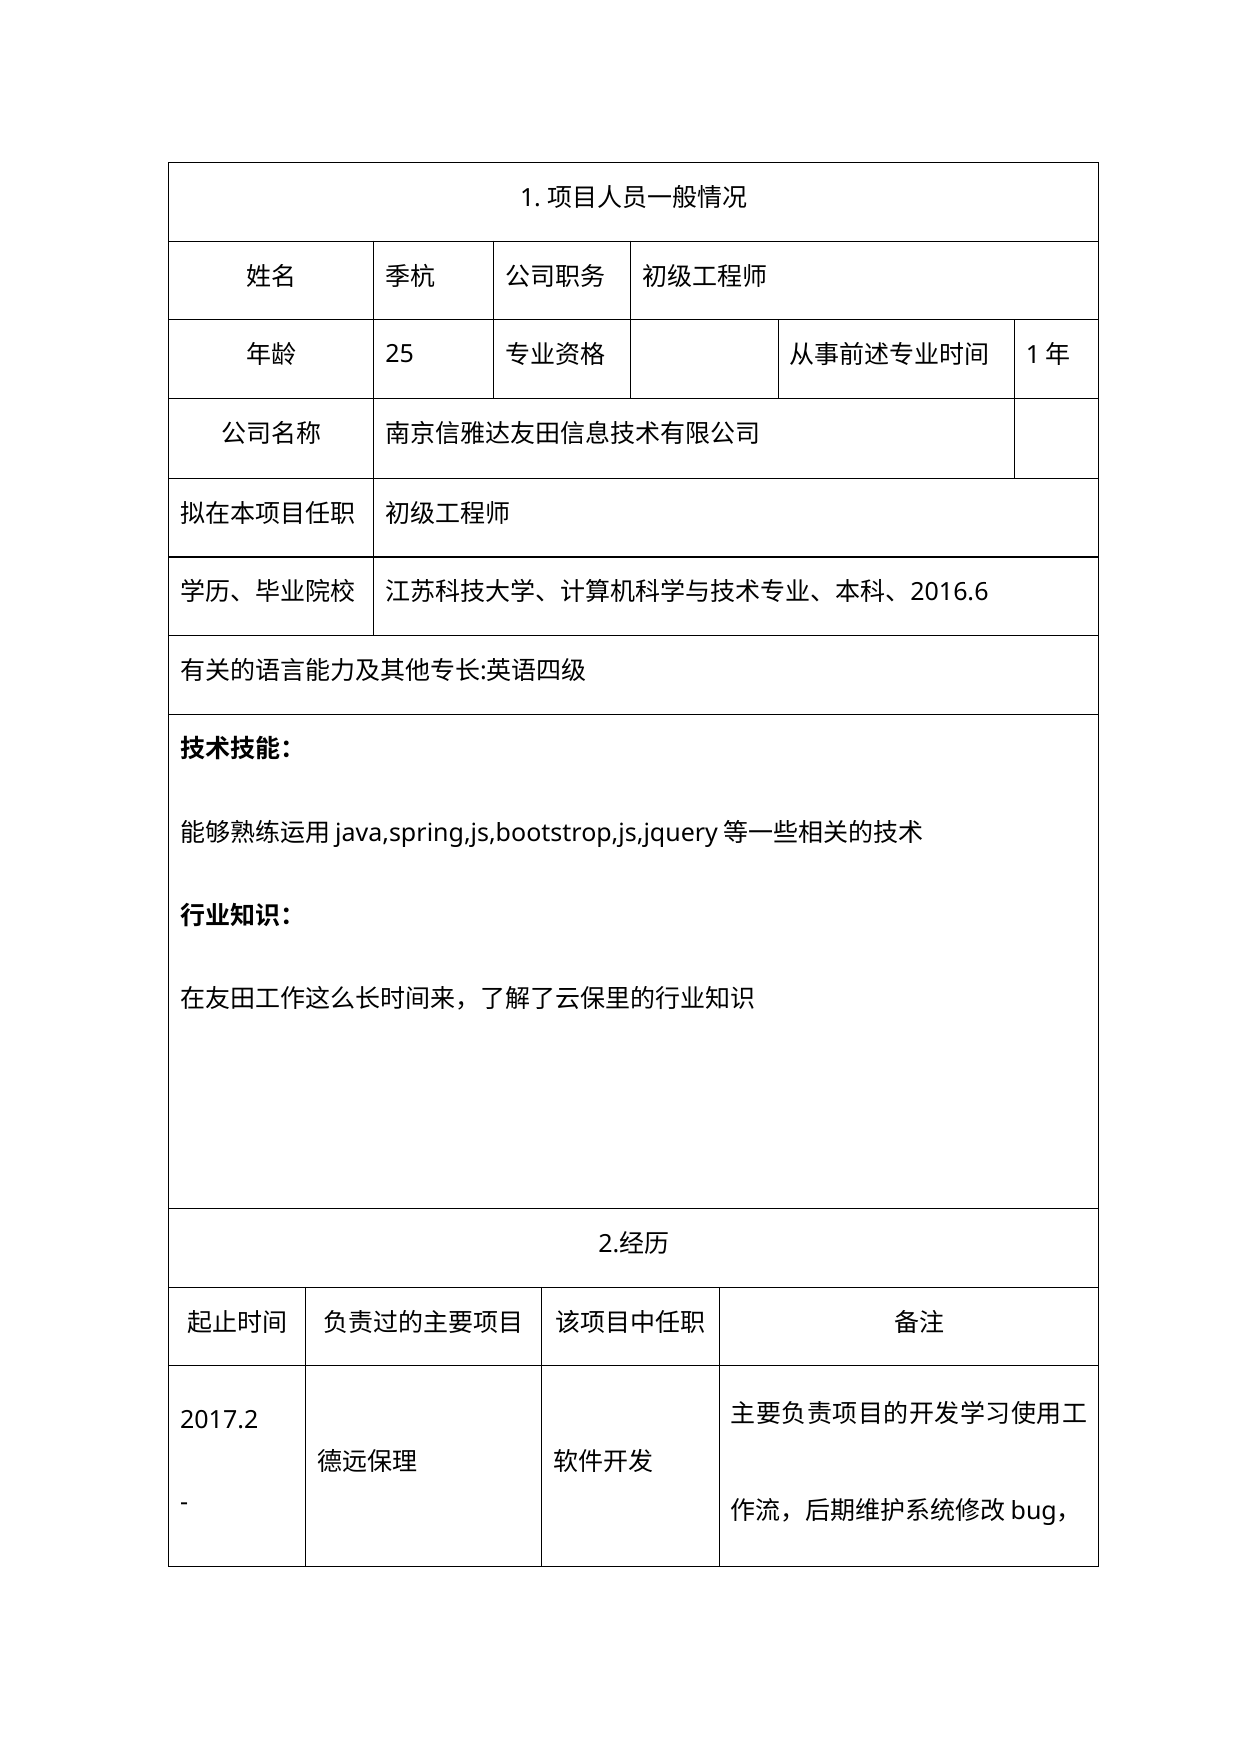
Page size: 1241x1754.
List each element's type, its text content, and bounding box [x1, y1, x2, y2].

table_cell 公司职务 [494, 242, 630, 319]
table_header 1. 项目人员一般情况 [169, 163, 1098, 241]
table_cell 江苏科技大学、计算机科学与技术专业、本科、2016.6 [374, 558, 1098, 635]
table_cell 南京信雅达友田信息技术有限公司 [374, 399, 1014, 478]
table_cell 初级工程师 [374, 479, 1098, 556]
table_cell 学历、毕业院校 [169, 558, 373, 635]
table_cell 年龄 [169, 320, 373, 398]
table_cell 起止时间 [169, 1288, 305, 1365]
table_cell 备注 [720, 1288, 1098, 1365]
table_cell 1年 [1015, 320, 1098, 398]
table_cell 公司名称 [169, 399, 373, 478]
table_cell 拟在本项目任职 [169, 479, 373, 556]
table_cell 技术技能： 能够熟练运用java,spring,js,bootstrop,js,jquery等一些相关的技术 行业知识： 在友田工作这么长时间来，了解了云保里的行业知识 [169, 715, 1098, 1208]
table_cell 专业资格 [494, 320, 630, 398]
table_cell 2.经历 [169, 1209, 1098, 1287]
table_cell 姓名 [169, 242, 373, 319]
table_cell 软件开发 [542, 1366, 719, 1566]
table_cell 从事前述专业时间 [779, 320, 1014, 398]
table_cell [720, 1366, 1098, 1566]
table_cell [1015, 399, 1098, 478]
table_cell 初级工程师 [631, 242, 1098, 319]
table_cell 有关的语言能力及其他专长:英语四级 [169, 636, 1098, 713]
table_cell 2017.2 - 今 [169, 1366, 305, 1566]
table_cell 负责过的主要项目 [306, 1288, 541, 1365]
table_cell [631, 320, 778, 398]
table_cell 该项目中任职 [542, 1288, 719, 1365]
table_cell 25 [374, 320, 493, 398]
table_cell 德远保理 [306, 1366, 541, 1566]
table_cell 季杭 [374, 242, 493, 319]
